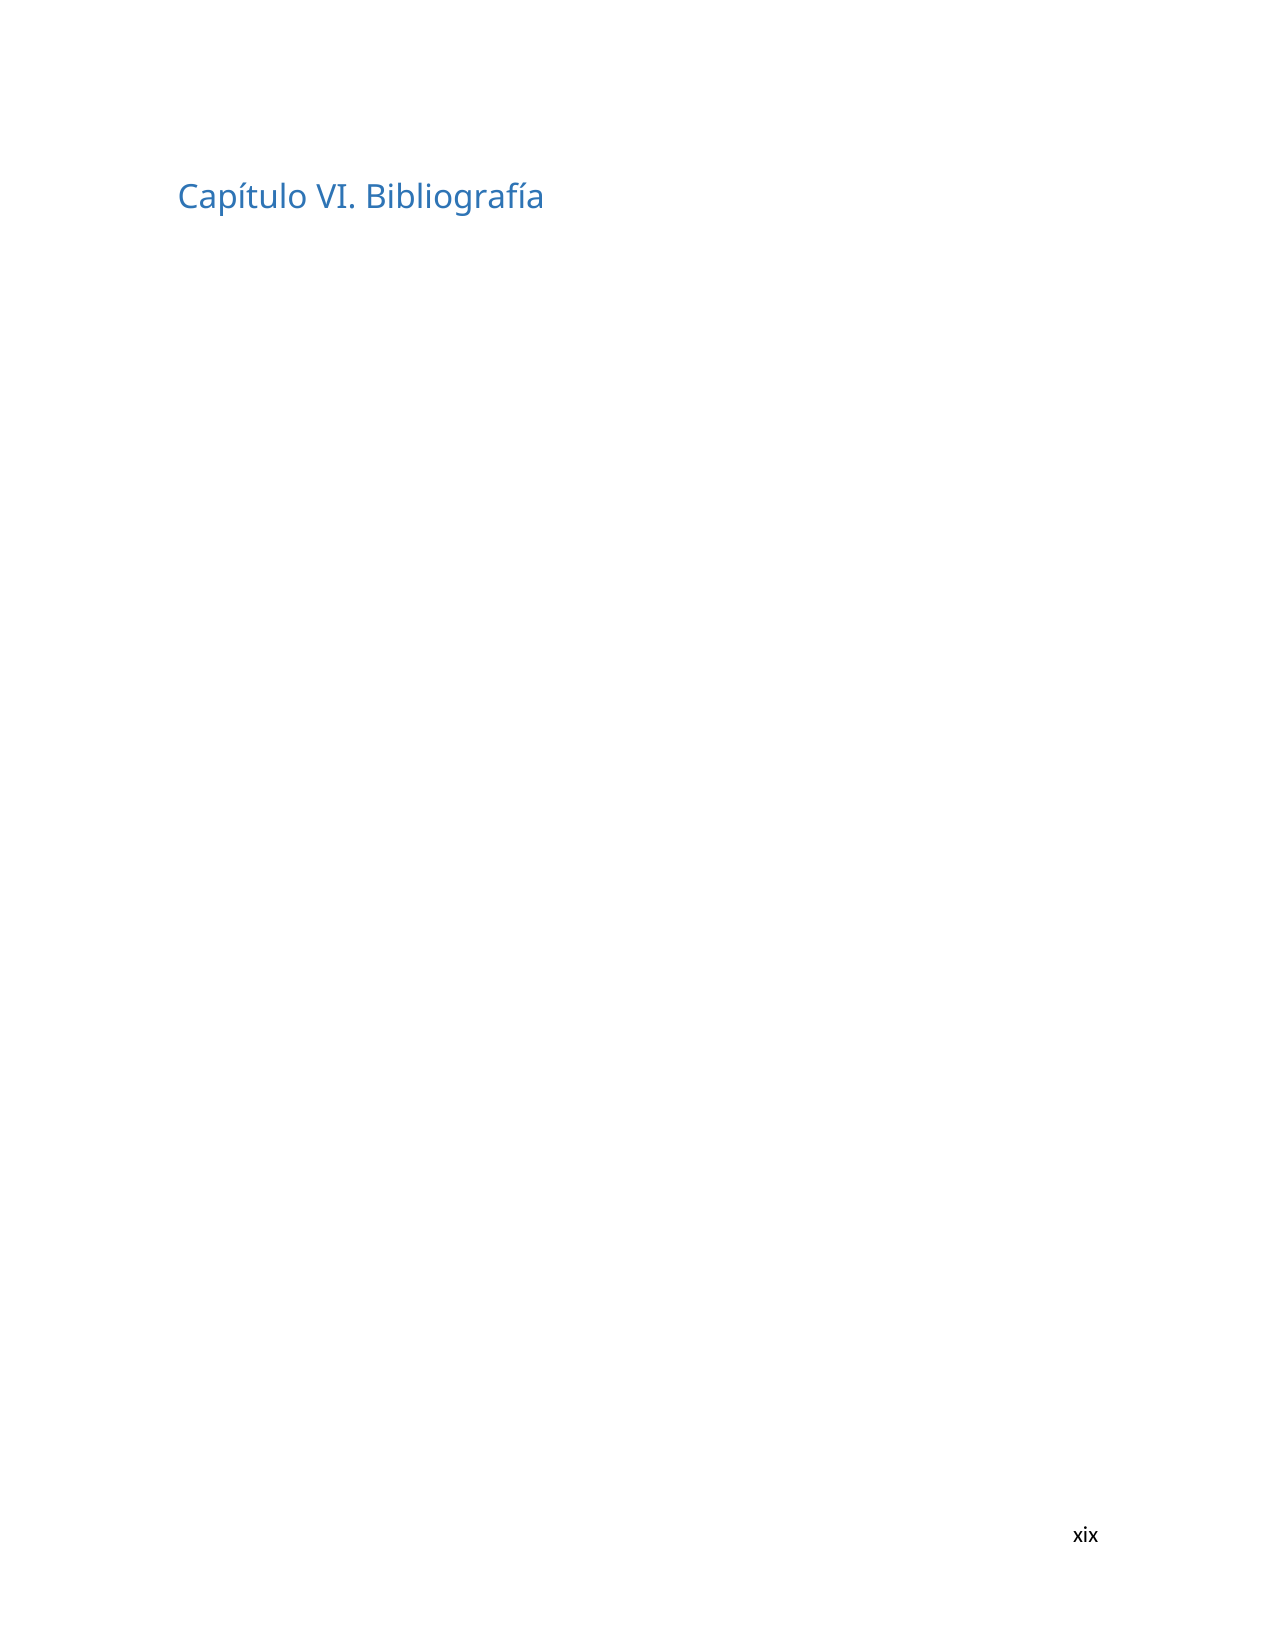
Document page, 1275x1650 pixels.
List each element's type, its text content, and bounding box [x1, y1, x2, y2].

subtitle Capítulo VI. Bibliografía [177, 173, 1098, 218]
